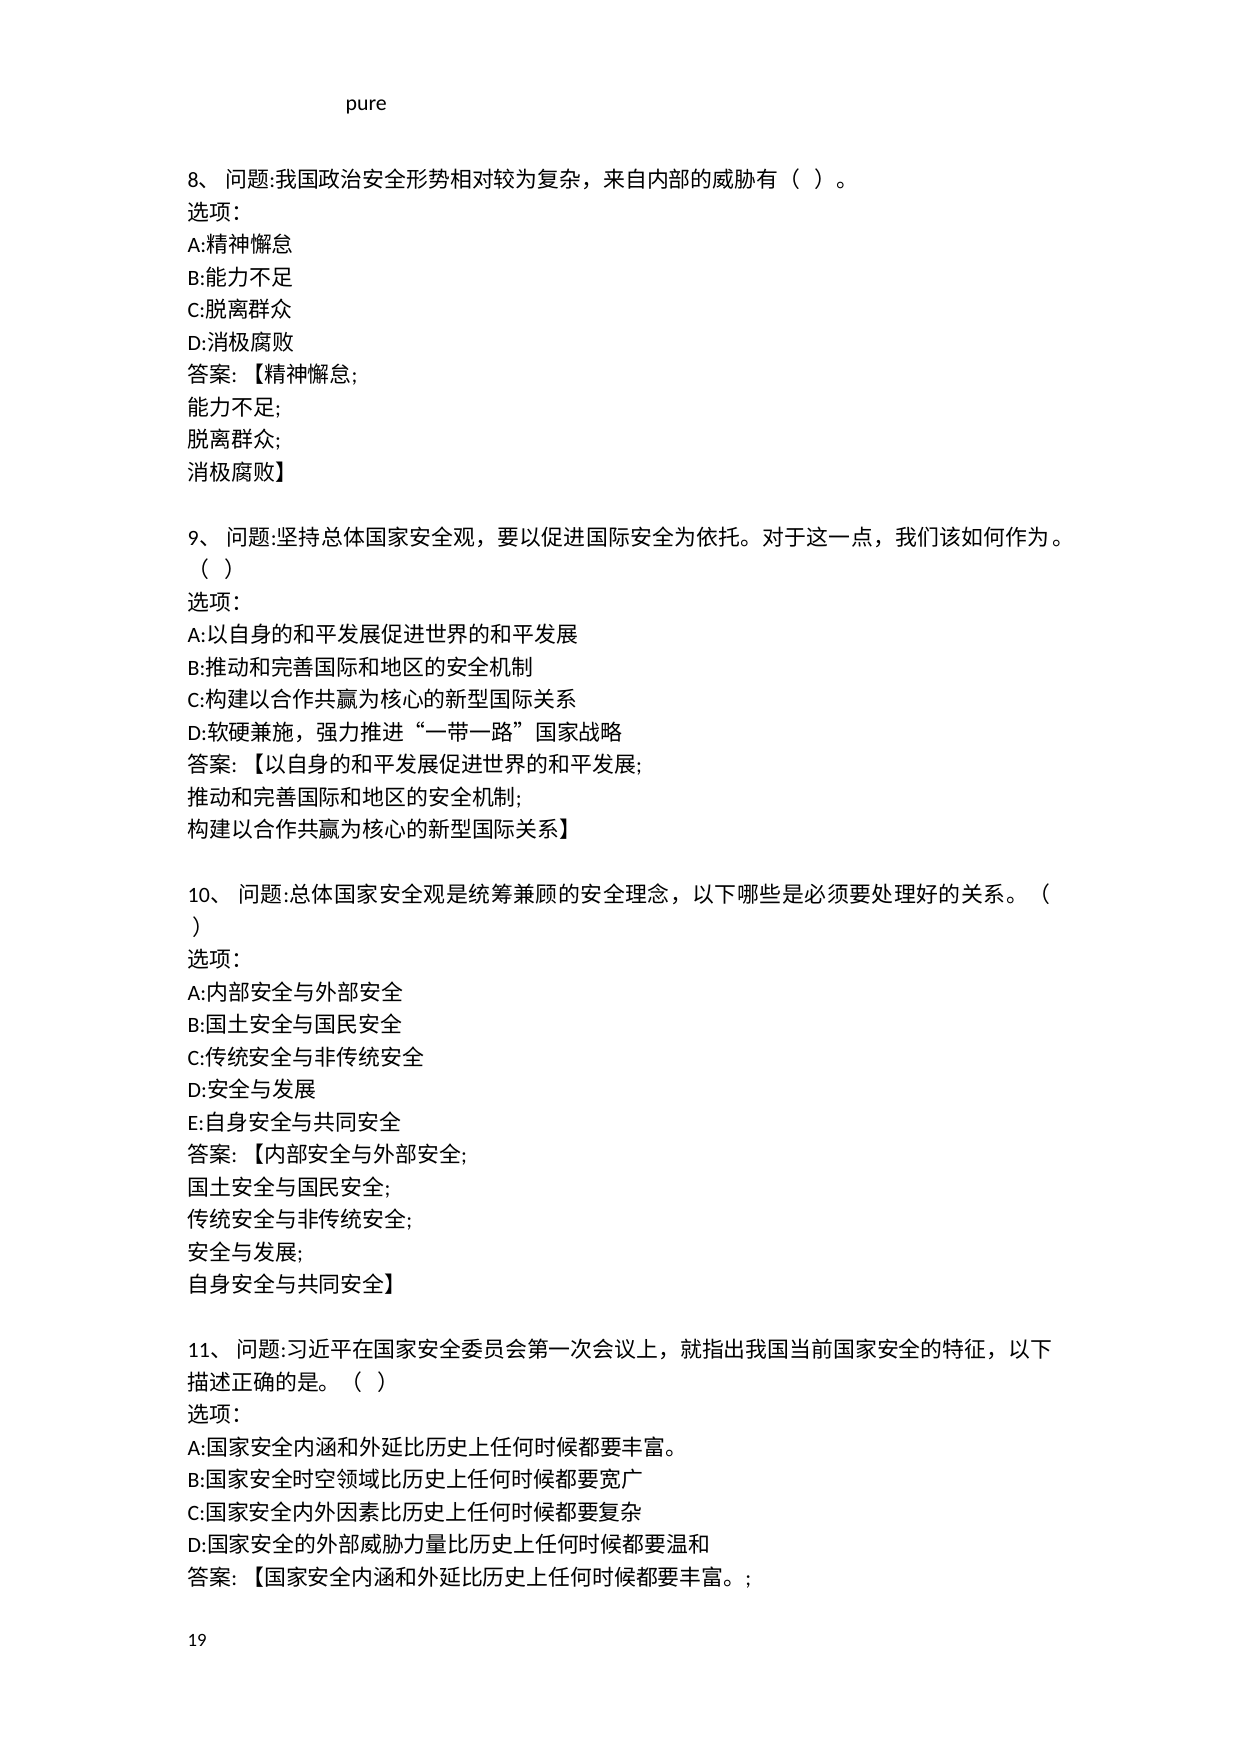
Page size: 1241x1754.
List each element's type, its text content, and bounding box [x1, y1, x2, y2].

text D:国家安全的外部威胁力量比历史上任何时候都要温和 [187, 1527, 1053, 1559]
text 选项： [187, 194, 1053, 227]
text 8、 问题:我国政治安全形势相对较为复杂，来自内部的威胁有（ ）。 [187, 162, 1053, 194]
text 构建以合作共赢为核心的新型国际关系】 [187, 812, 1053, 844]
text 自身安全与共同安全】 [187, 1267, 1053, 1299]
text C:构建以合作共赢为核心的新型国际关系 [187, 682, 1053, 714]
text D:安全与发展 [187, 1072, 1053, 1104]
text 脱离群众; [187, 422, 1053, 454]
text 答案: 【精神懈怠; [187, 357, 1053, 389]
text B:推动和完善国际和地区的安全机制 [187, 649, 1053, 682]
text B:国家安全时空领域比历史上任何时候都要宽广 [187, 1462, 1053, 1494]
text 答案: 【以自身的和平发展促进世界的和平发展; [187, 747, 1053, 779]
text 答案: 【内部安全与外部安全; [187, 1137, 1053, 1169]
text A:以自身的和平发展促进世界的和平发展 [187, 617, 1053, 649]
text 选项： [187, 942, 1053, 974]
text 安全与发展; [187, 1234, 1053, 1267]
text C:传统安全与非传统安全 [187, 1039, 1053, 1072]
text C:脱离群众 [187, 292, 1053, 324]
text C:国家安全内外因素比历史上任何时候都要复杂 [187, 1494, 1053, 1527]
text A:国家安全内涵和外延比历史上任何时候都要丰富。 [187, 1429, 1053, 1462]
text B:能力不足 [187, 259, 1053, 292]
text 选项： [187, 584, 1053, 617]
text A:精神懈怠 [187, 227, 1053, 259]
text 9、 问题:坚持总体国家安全观，要以促进国际安全为依托。对于这一点，我们该如何作为。（ ） [187, 519, 1053, 584]
text D:消极腐败 [187, 324, 1053, 357]
text 答案: 【国家安全内涵和外延比历史上任何时候都要丰富。; [187, 1559, 1053, 1592]
text 传统安全与非传统安全; [187, 1202, 1053, 1234]
text E:自身安全与共同安全 [187, 1104, 1053, 1137]
text 消极腐败】 [187, 454, 1053, 487]
text 10、 问题:总体国家安全观是统筹兼顾的安全理念，以下哪些是必须要处理好的关系。（ ） [187, 877, 1053, 942]
text D:软硬兼施，强力推进“一带一路”国家战略 [187, 714, 1053, 747]
text 选项： [187, 1397, 1053, 1429]
text 能力不足; [187, 389, 1053, 422]
text 国土安全与国民安全; [187, 1169, 1053, 1202]
text 推动和完善国际和地区的安全机制; [187, 779, 1053, 812]
text 11、 问题:习近平在国家安全委员会第一次会议上，就指出我国当前国家安全的特征，以下描述正确的是。（ ） [187, 1332, 1053, 1397]
text B:国土安全与国民安全 [187, 1007, 1053, 1039]
text A:内部安全与外部安全 [187, 974, 1053, 1007]
